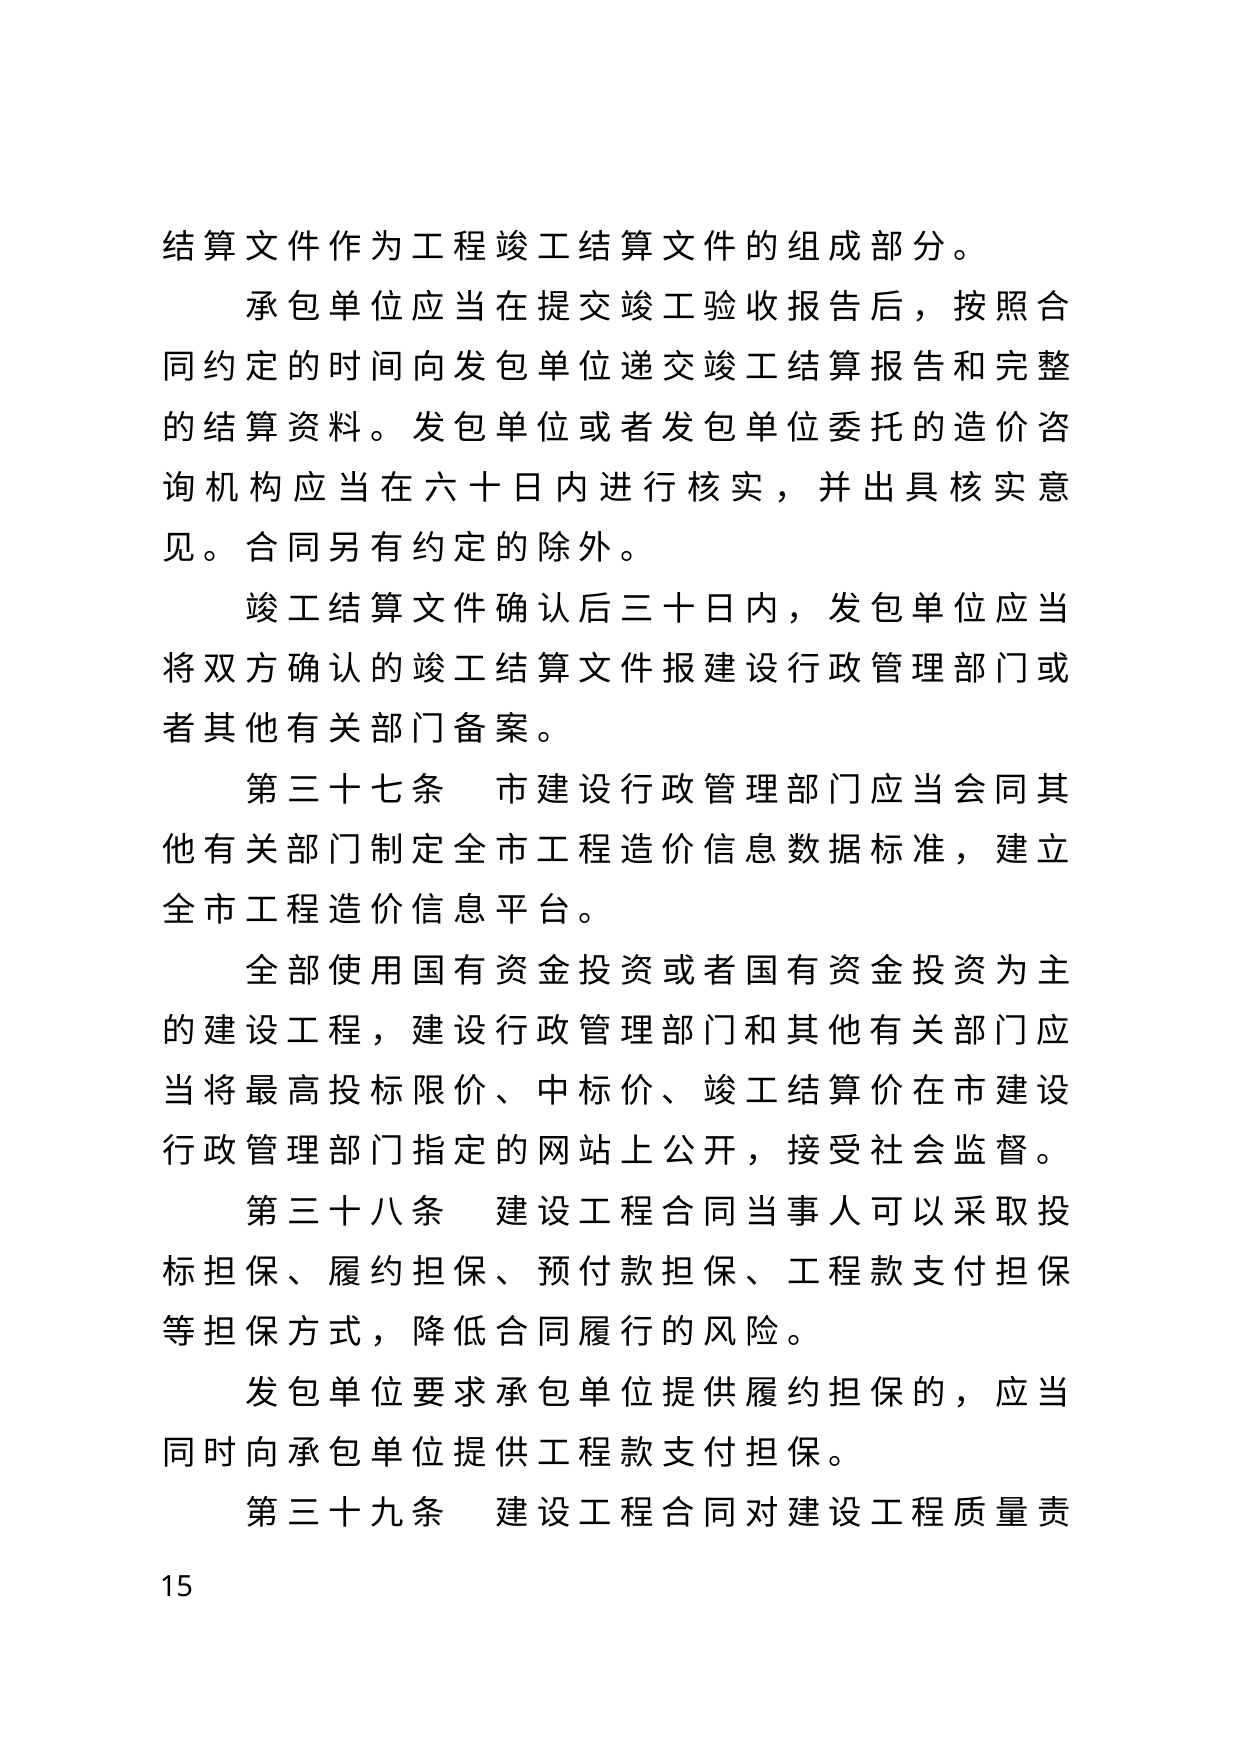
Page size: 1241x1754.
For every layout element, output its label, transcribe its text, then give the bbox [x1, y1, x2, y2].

text 承包单位应当在提交竣工验收报告后，按照合同约定的时间向发包单位递交竣工结算报告和完整的结算资料。发包单位或者发包单位委托的造价咨询机构应当在六十日内进行核实，并出具核实意见。合同另有约定的除外。 [162, 274, 1078, 575]
text 竣工结算文件确认后三十日内，发包单位应当将双方确认的竣工结算文件报建设行政管理部门或者其他有关部门备案。 [162, 575, 1078, 756]
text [162, 1480, 1078, 1540]
text 全部使用国有资金投资或者国有资金投资为主的建设工程，建设行政管理部门和其他有关部门应当将最高投标限价、中标价、竣工结算价在市建设行政管理部门指定的网站上公开，接受社会监督。 [162, 937, 1078, 1178]
text 第三十八条 建设工程合同当事人可以采取投标担保、履约担保、预付款担保、工程款支付担保等担保方式，降低合同履行的风险。 [162, 1178, 1078, 1359]
text 第三十七条 市建设行政管理部门应当会同其他有关部门制定全市工程造价信息数据标准，建立全市工程造价信息平台。 [162, 756, 1078, 937]
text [162, 213, 1078, 274]
text 发包单位要求承包单位提供履约担保的，应当同时向承包单位提供工程款支付担保。 [162, 1359, 1078, 1480]
